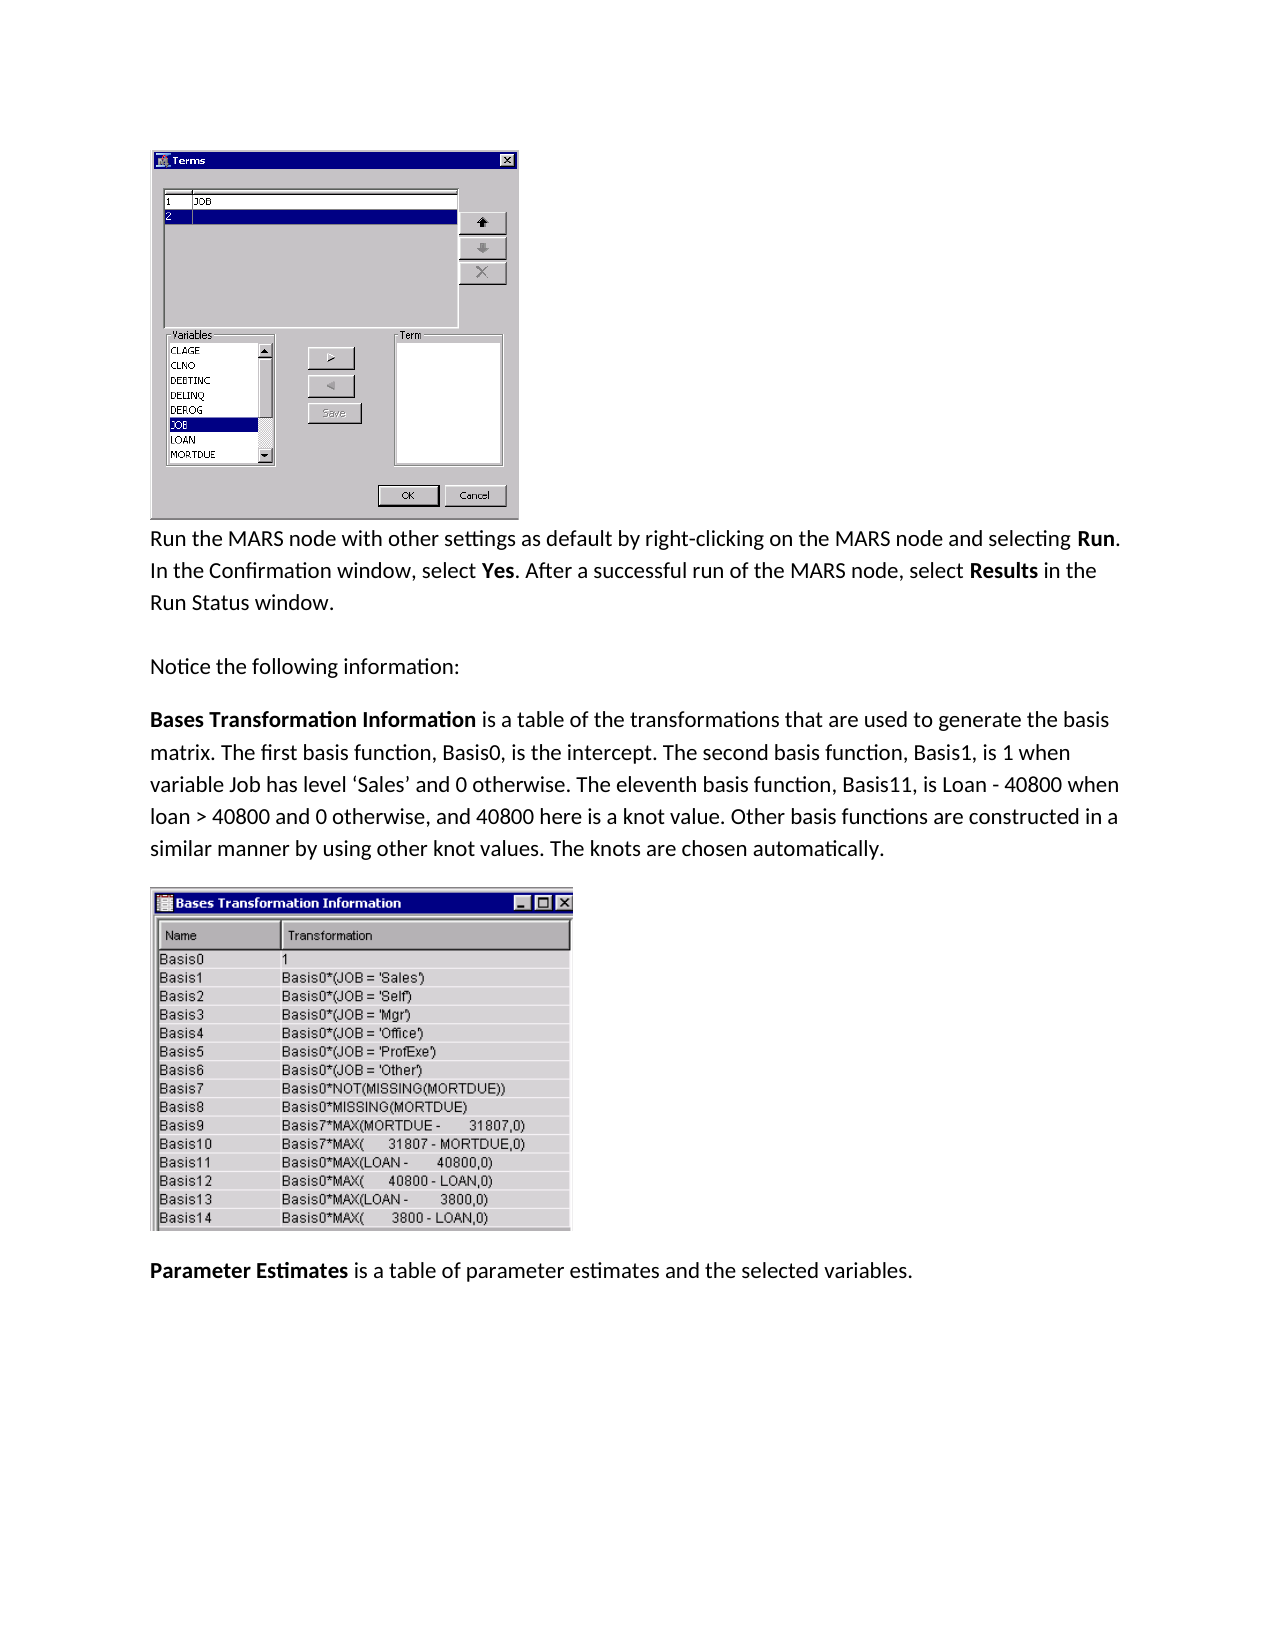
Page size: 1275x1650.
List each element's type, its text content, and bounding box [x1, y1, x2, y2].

picture [150, 887, 573, 1231]
picture [150, 150, 519, 520]
list Notice the following information: [150, 652, 1125, 680]
text Bases Transformation Information is a table of the transformations that are used to generate the basis matrix. The first basis function, Basis0, is the intercept. The second basis function, Basis1, is 1 when variable Job has level ‘Sales’ and 0 otherwise. The eleventh basis function, Basis11, is Loan - 40800 when loan > 40800 and 0 otherwise, and 40800 here is a knot value. Other basis functions are constructed in a similar manner by using other knot values. The knots are chosen automatically. [150, 705, 1125, 862]
text Parameter Estimates is a table of parameter estimates and the selected variables. [150, 1256, 1125, 1284]
list Run the MARS node with other settings as default by right-clicking on the MARS node and selecting Run. In the Confirmation window, select Yes. After a successful run of the MARS node, select Results in the Run Status window. [150, 524, 1125, 616]
